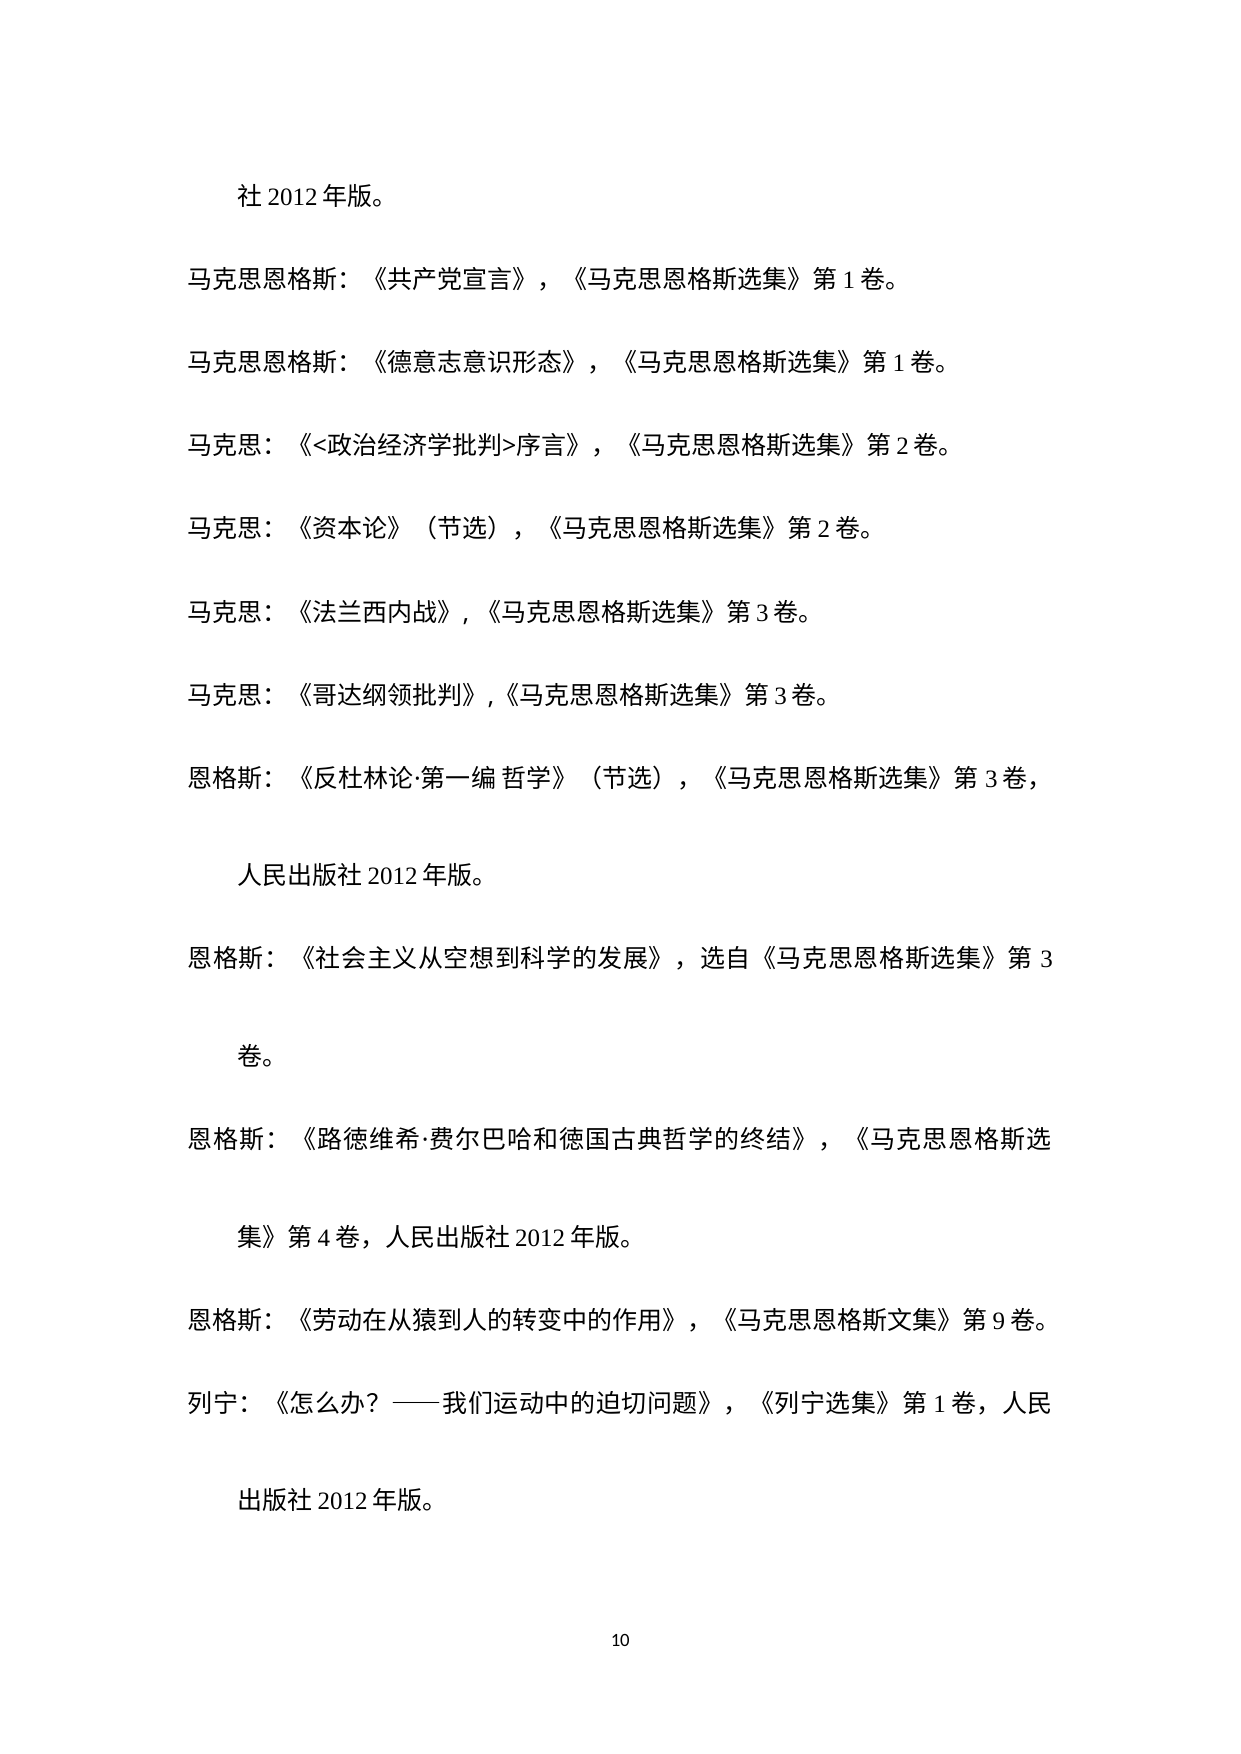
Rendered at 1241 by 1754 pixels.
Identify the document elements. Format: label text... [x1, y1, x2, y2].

text 马克思：《资本论》（节选），《马克思恩格斯选集》第2卷。 [187, 494, 1053, 559]
text 马克思：《法兰西内战》, 《马克思恩格斯选集》第3卷。 [187, 578, 1053, 643]
text 马克思：《<政治经济学批判>序言》，《马克思恩格斯选集》第2卷。 [187, 411, 1053, 476]
text 马克思恩格斯：《德意志意识形态》，《马克思恩格斯选集》第1卷。 [187, 328, 1053, 393]
text 恩格斯：《社会主义从空想到科学的发展》，选自《马克思恩格斯选集》第3卷。 [187, 924, 1053, 1087]
text 马克思恩格斯：《共产党宣言》，《马克思恩格斯选集》第1卷。 [187, 245, 1053, 310]
text 列宁：《怎么办？——我们运动中的迫切问题》，《列宁选集》第1卷，人民出版社2012年版。 [187, 1369, 1053, 1531]
text 恩格斯：《路徳维希·费尔巴哈和徳国古典哲学的终结》，《马克思恩格斯选集》第4卷，人民出版社2012年版。 [187, 1105, 1053, 1268]
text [187, 162, 1053, 227]
text 恩格斯：《反杜林论·第一编 哲学》（节选），《马克思恩格斯选集》第3卷，人民出版社2012年版。 [187, 744, 1053, 906]
text 马克思：《哥达纲领批判》,《马克思恩格斯选集》第3卷。 [187, 661, 1053, 726]
text 恩格斯：《劳动在从猿到人的转变中的作用》，《马克思恩格斯文集》第9卷。 [187, 1286, 1053, 1351]
